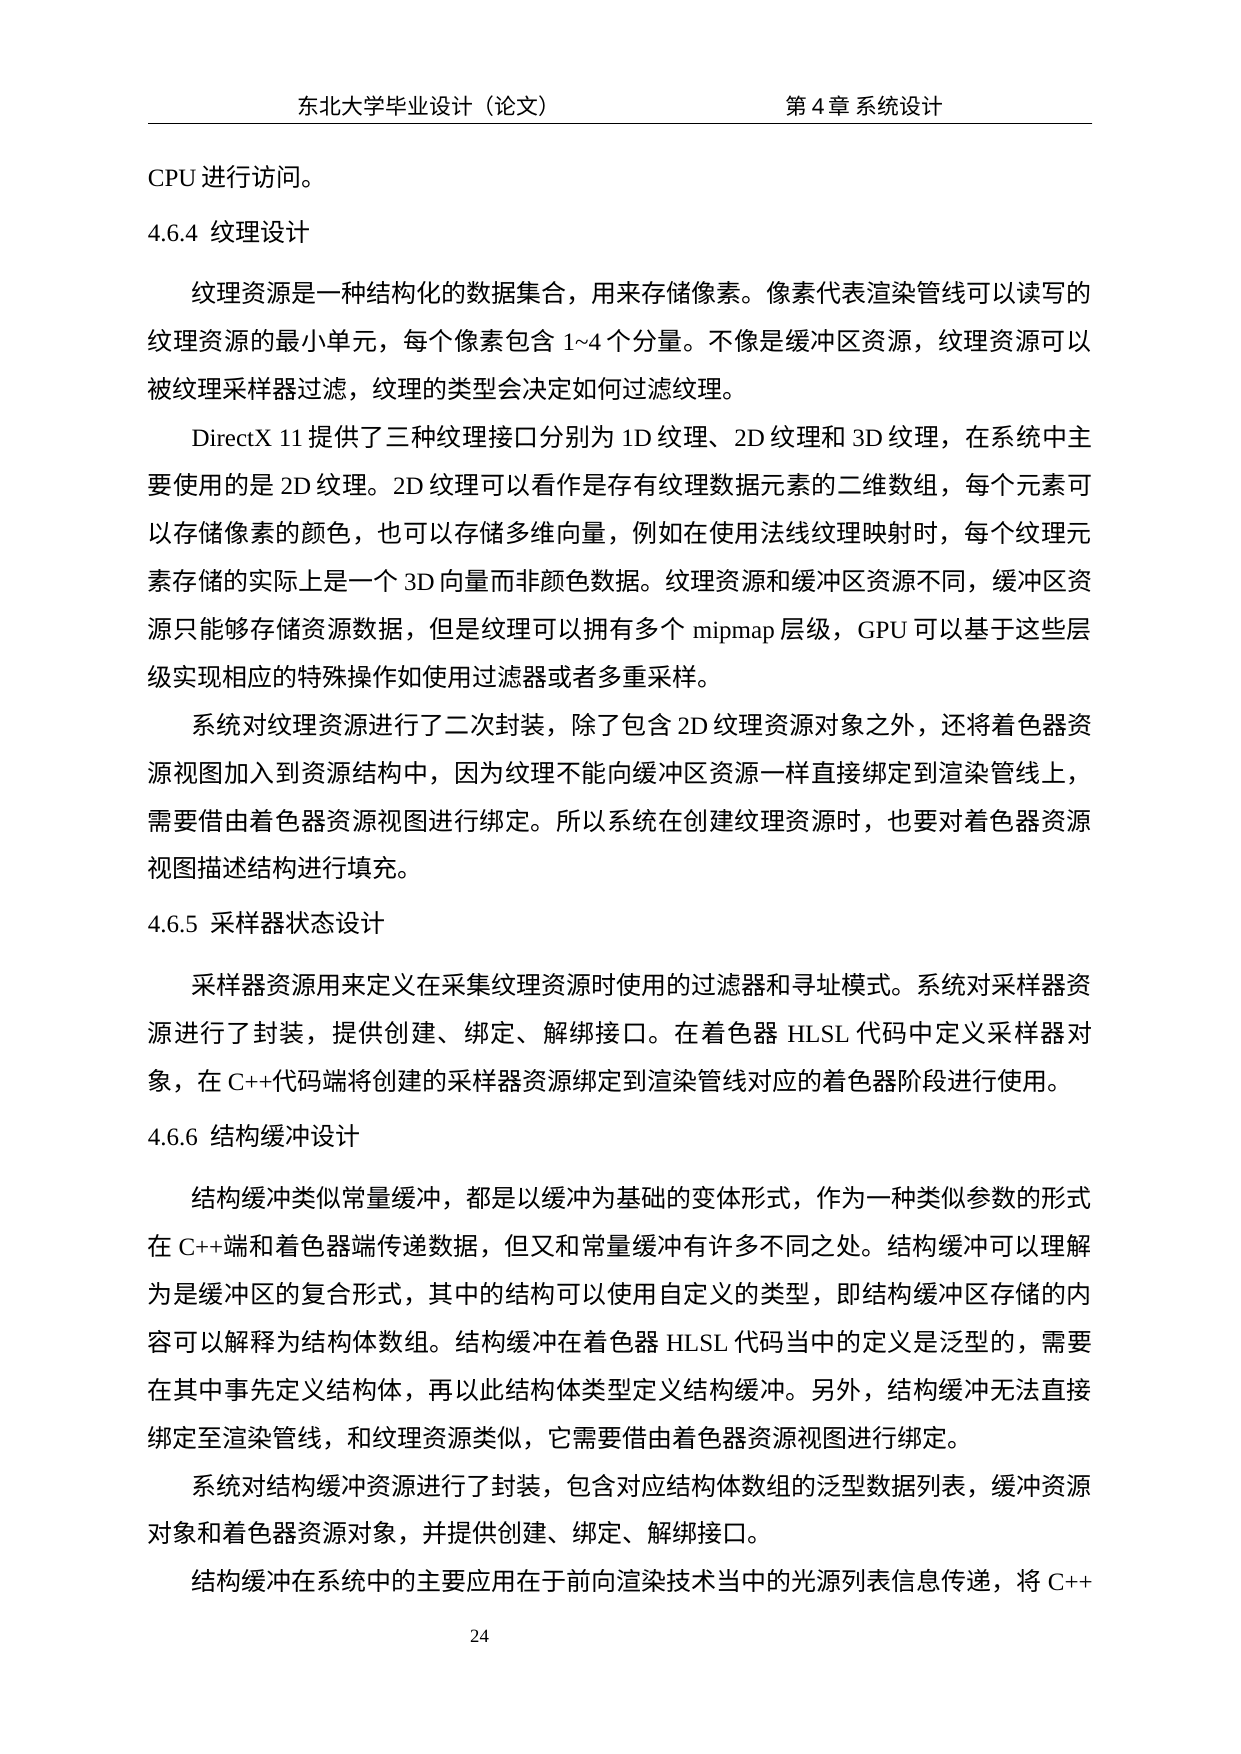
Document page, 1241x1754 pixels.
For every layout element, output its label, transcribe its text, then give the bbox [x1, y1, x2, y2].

text 4.6.5 采样器状态设计 [148, 904, 1092, 940]
list 纹理资源是一种结构化的数据集合，用来存储像素。像素代表渲染管线可以读写的纹理资源的最小单元，每个像素包含1~4个分量。不像是缓冲区资源，纹理资源可以被纹理采样器过滤，纹理的类型会决定如何过滤纹理。 [148, 264, 1092, 408]
list 结构缓冲类似常量缓冲，都是以缓冲为基础的变体形式，作为一种类似参数的形式在C++端和着色器端传递数据，但又和常量缓冲有许多不同之处。结构缓冲可以理解为是缓冲区的复合形式，其中的结构可以使用自定义的类型，即结构缓冲区存储的内容可以解释为结构体数组。结构缓冲在着色器HLSL代码当中的定义是泛型的，需要在其中事先定义结构体，再以此结构体类型定义结构缓冲。另外，结构缓冲无法直接绑定至渲染管线，和纹理资源类似，它需要借由着色器资源视图进行绑定。 [148, 1169, 1092, 1457]
list 系统对纹理资源进行了二次封装，除了包含2D纹理资源对象之外，还将着色器资源视图加入到资源结构中，因为纹理不能向缓冲区资源一样直接绑定到渲染管线上，需要借由着色器资源视图进行绑定。所以系统在创建纹理资源时，也要对着色器资源视图描述结构进行填充。 [148, 696, 1092, 887]
text 4.6.4 纹理设计 [148, 212, 1092, 248]
list 系统对结构缓冲资源进行了封装，包含对应结构体数组的泛型数据列表，缓冲资源对象和着色器资源对象，并提供创建、绑定、解绑接口。 [148, 1457, 1092, 1552]
list 结构缓冲在系统中的主要应用在于前向渲染技术当中的光源列表信息传递，将C++代码端定义的光源数据传递到着色器中并实现光照模型，这部分将在之后的渲染算法实现小节当中进行具体阐述。 [148, 1552, 1092, 1600]
list 采样器资源用来定义在采集纹理资源时使用的过滤器和寻址模式。系统对采样器资源进行了封装，提供创建、绑定、解绑接口。在着色器HLSL代码中定义采样器对象，在C++代码端将创建的采样器资源绑定到渲染管线对应的着色器阶段进行使用。 [148, 956, 1092, 1100]
text 4.6.6 结构缓冲设计 [148, 1117, 1092, 1153]
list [148, 148, 1092, 196]
list DirectX 11提供了三种纹理接口分别为1D纹理、2D纹理和3D纹理，在系统中主要使用的是2D纹理。2D纹理可以看作是存有纹理数据元素的二维数组，每个元素可以存储像素的颜色，也可以存储多维向量，例如在使用法线纹理映射时，每个纹理元素存储的实际上是一个3D向量而非颜色数据。纹理资源和缓冲区资源不同，缓冲区资源只能够存储资源数据，但是纹理可以拥有多个mipmap层级，GPU可以基于这些层级实现相应的特殊操作如使用过滤器或者多重采样。 [148, 408, 1092, 696]
